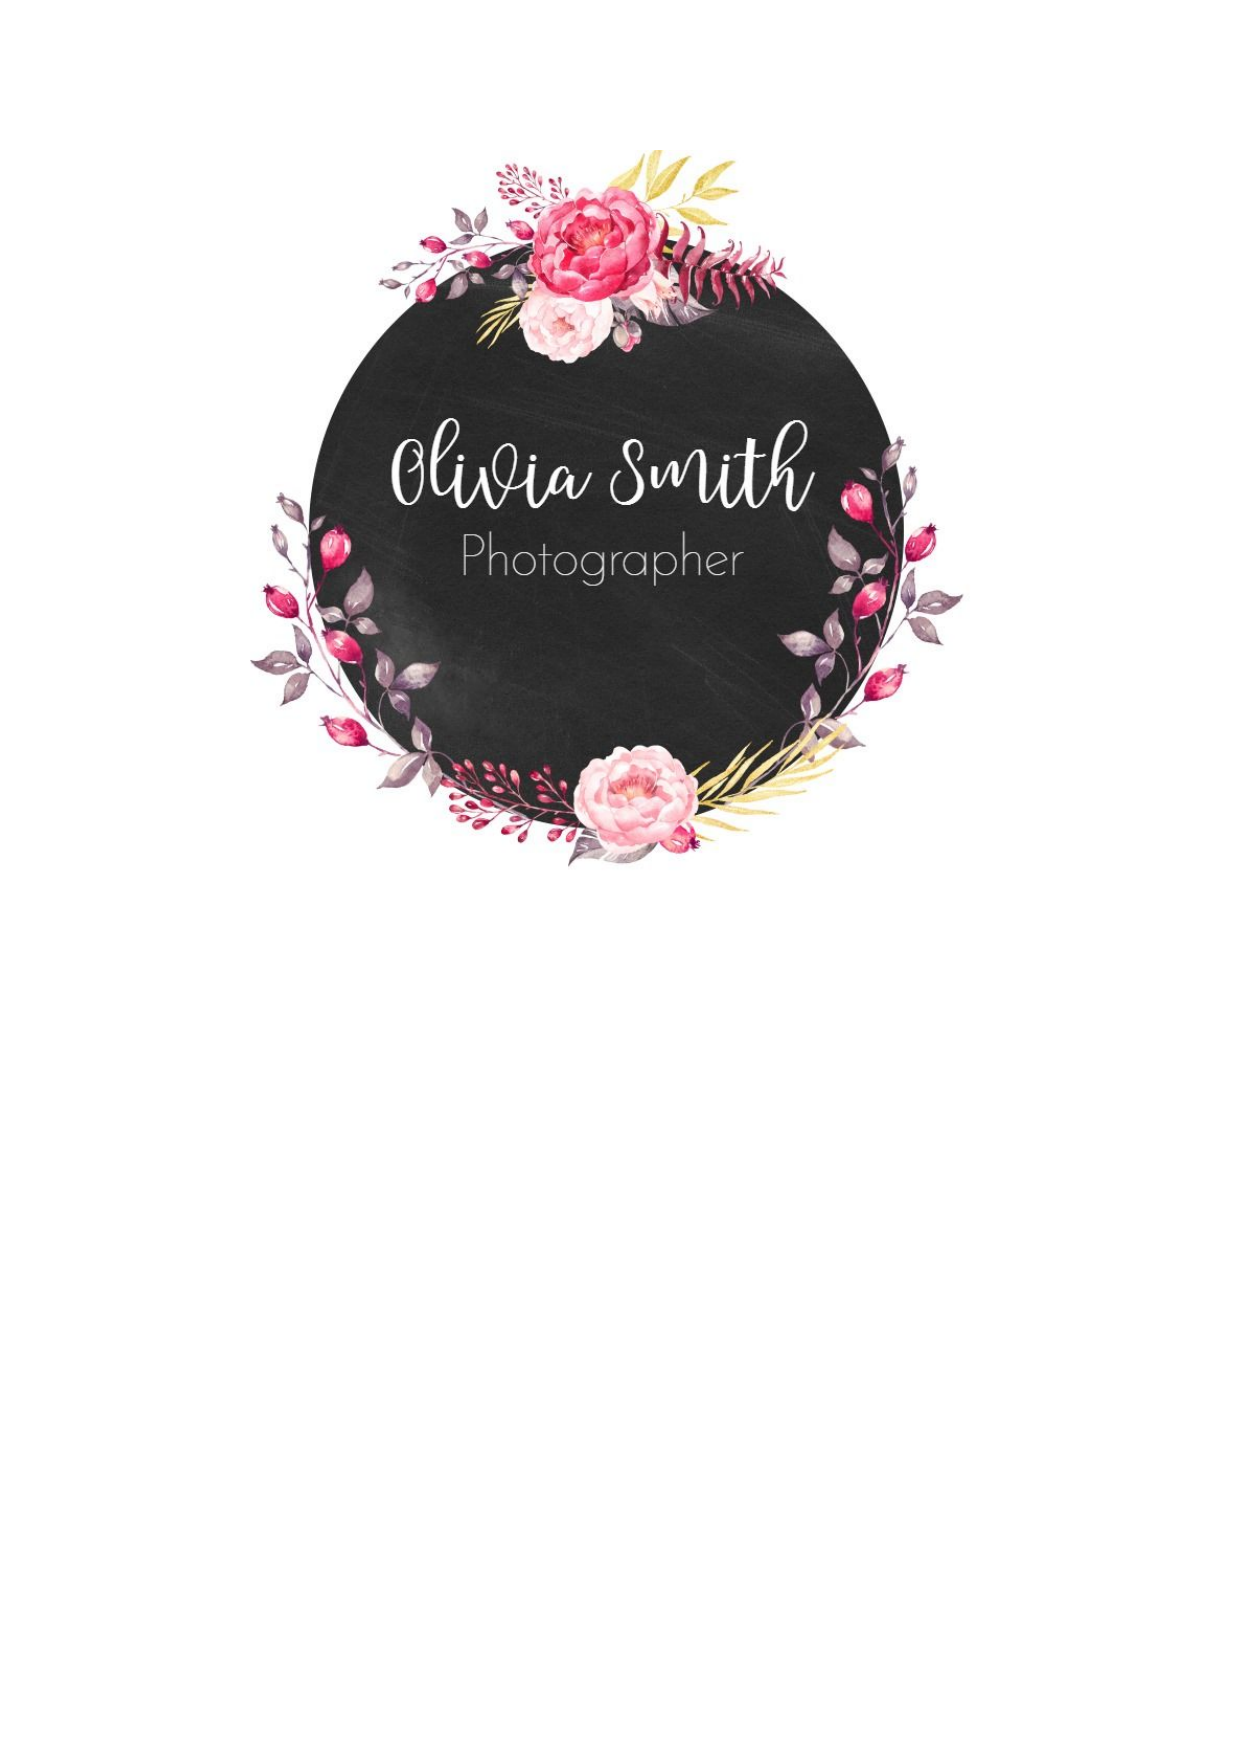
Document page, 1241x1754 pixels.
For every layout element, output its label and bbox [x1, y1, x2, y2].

picture [150, 150, 1091, 882]
